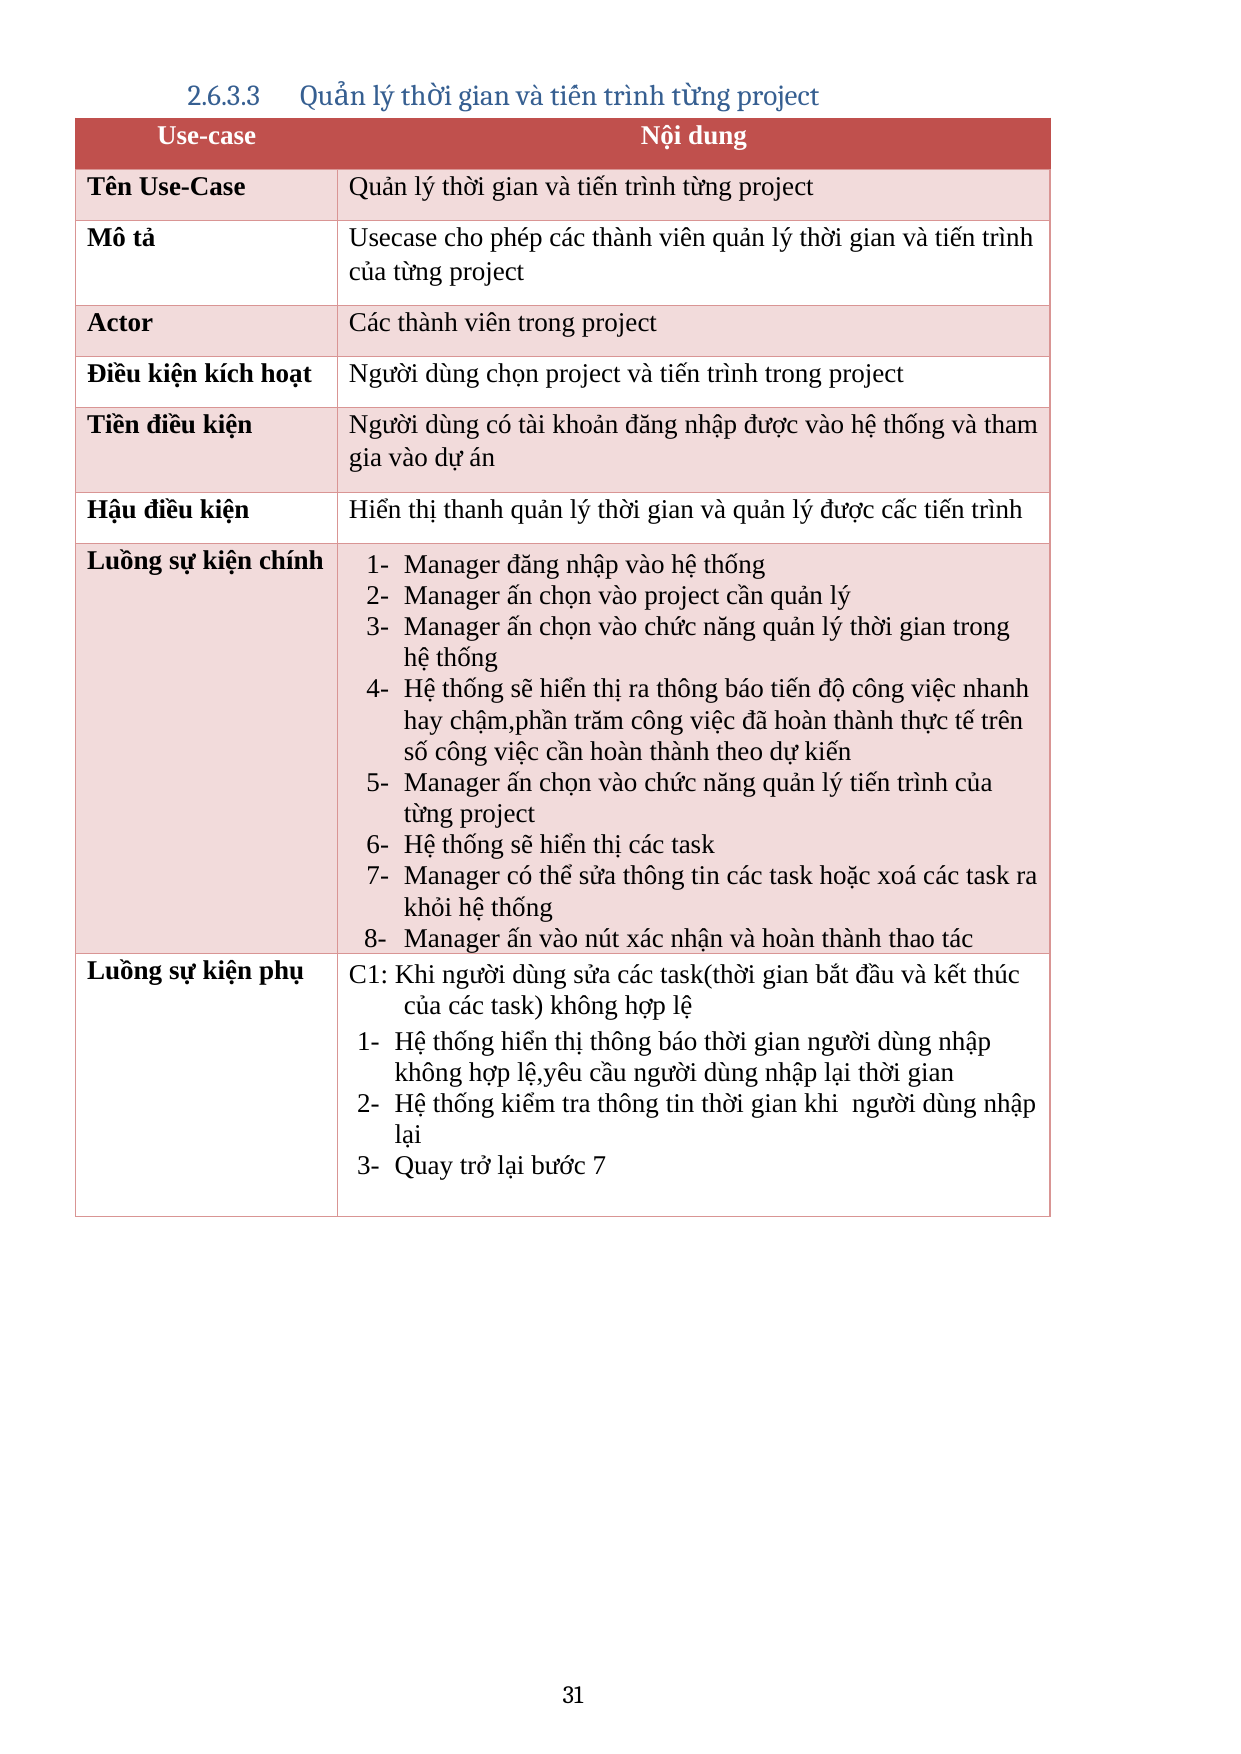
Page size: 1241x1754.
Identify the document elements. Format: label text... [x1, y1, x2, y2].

table_cell Người dùng chọn project và tiến trình trong project [338, 357, 1049, 407]
table_header Nội dung [338, 119, 1049, 169]
table_cell Actor [76, 306, 337, 356]
table_cell Hậu điều kiện [76, 493, 337, 543]
table_cell Điều kiện kích hoạt [76, 357, 337, 407]
table_cell Hiển thị thanh quản lý thời gian và quản lý được cấc tiến trình [338, 493, 1049, 543]
table_cell Manager đăng nhập vào hệ thống Manager ấn chọn vào project cần quản lý Manager ấn chọn vào chức năng quản lý thời gian trong hệ thống Hệ thống sẽ hiển thị ra thông báo tiến độ công việc nhanh hay chậm,phần trăm công việc đã hoàn thành thực tế trên số công việc cần hoàn thành theo dự kiến Manager ấn chọn vào chức năng quản lý tiến trình của từng project Hệ thống sẽ hiển thị các task Manager có thể sửa thông tin các task hoặc xoá các task ra khỏi hệ thống Manager ấn vào nút xác nhận và hoàn thành thao tác [338, 544, 1049, 953]
table_cell Người dùng có tài khoản đăng nhập được vào hệ thống và tham gia vào dự án [338, 408, 1049, 492]
table_cell Luồng sự kiện phụ [76, 954, 337, 1216]
table_cell Tên Use-Case [76, 170, 337, 220]
table_cell Các thành viên trong project [338, 306, 1049, 356]
table_cell Luồng sự kiện chính [76, 544, 337, 953]
table_cell Usecase cho phép các thành viên quản lý thời gian và tiến trình của từng project [338, 221, 1049, 305]
table_header Use-case [76, 119, 337, 169]
table_cell Mô tả [76, 221, 337, 305]
table_cell C1: Khi người dùng sửa các task(thời gian bắt đầu và kết thúc của các task) không hợp lệ Hệ thống hiển thị thông báo thời gian người dùng nhập không hợp lệ,yêu cầu người dùng nhập lại thời gian Hệ thống kiểm tra thông tin thời gian khi người dùng nhập lại Quay trở lại bước 7 [338, 954, 1049, 1216]
table_cell Tiền điều kiện [76, 408, 337, 492]
table_cell Quản lý thời gian và tiến trình từng project [338, 170, 1049, 220]
subtitle Quản lý thời gian và tiến trình từng project [187, 79, 1165, 113]
